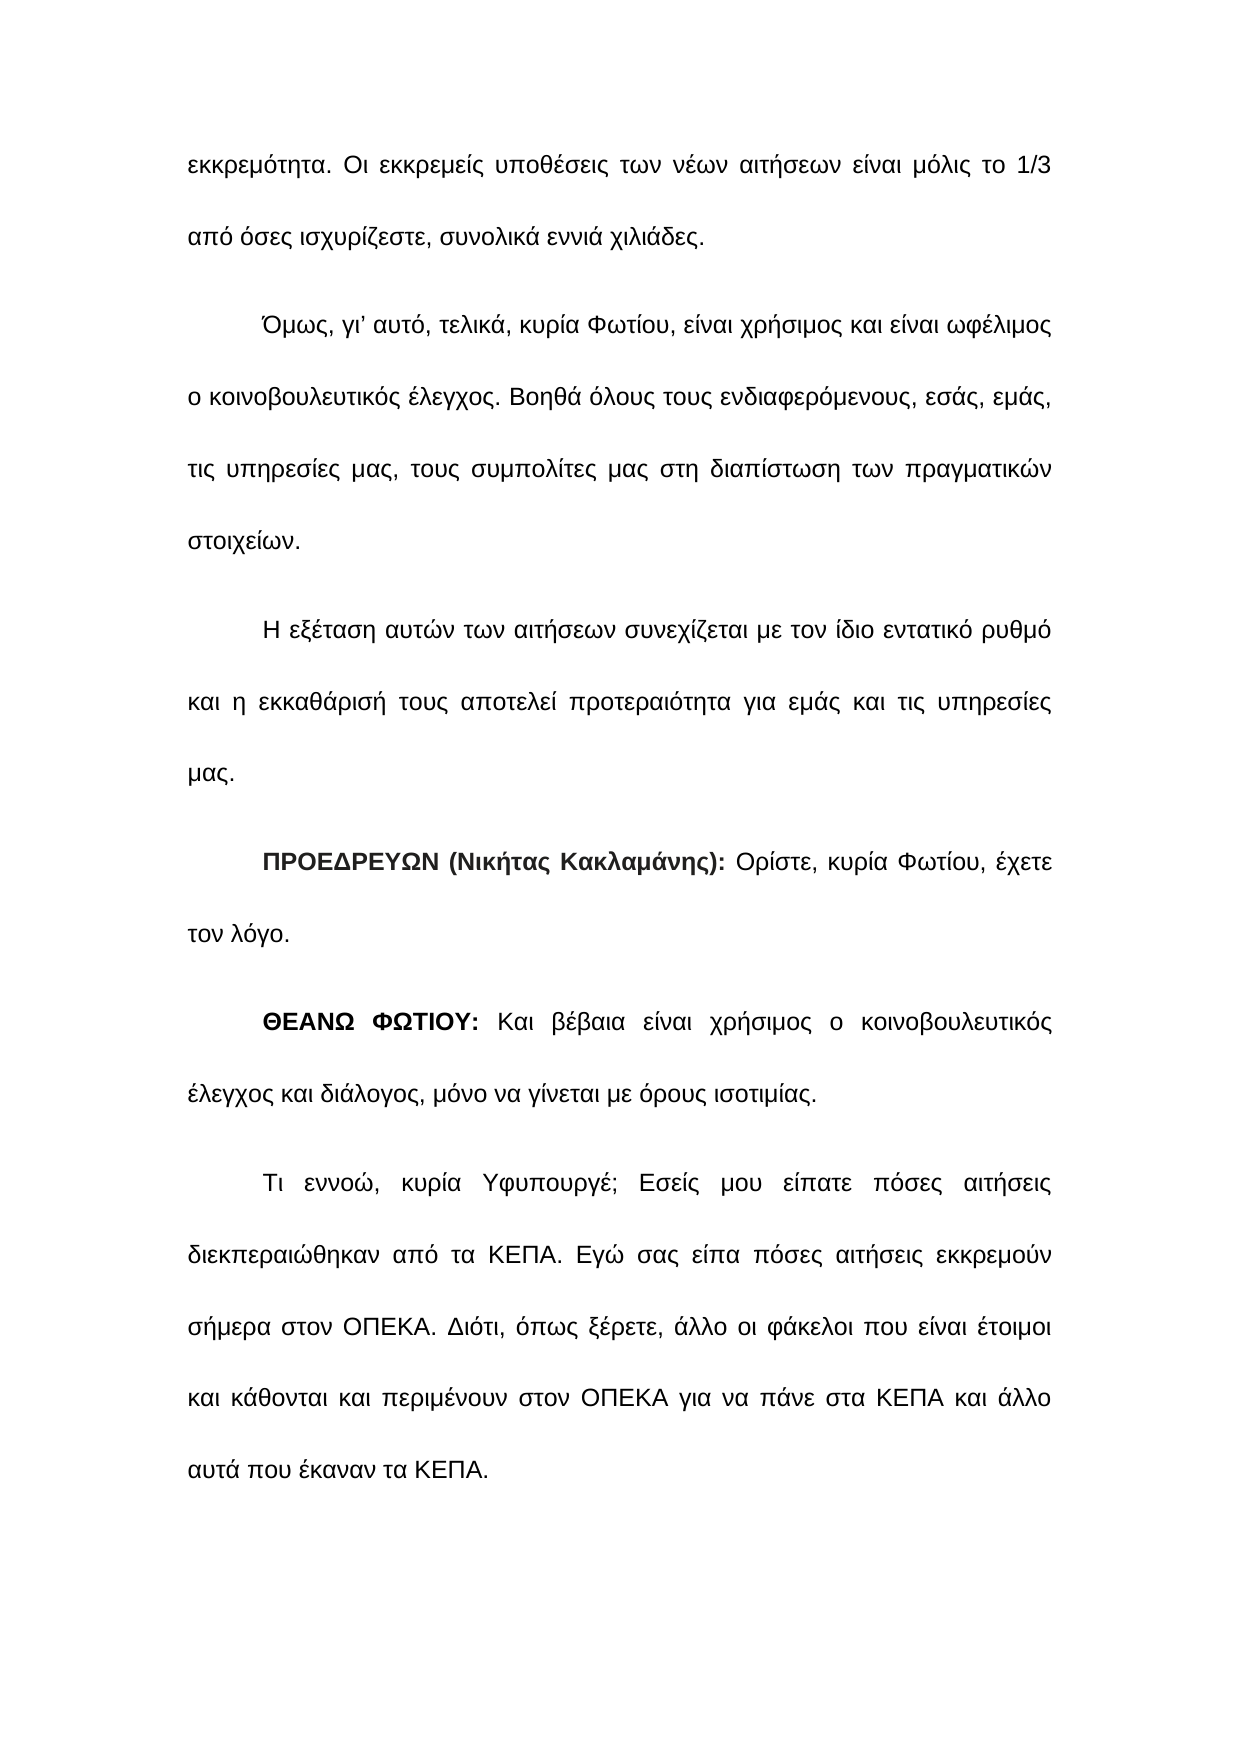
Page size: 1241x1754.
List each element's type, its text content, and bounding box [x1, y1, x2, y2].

text Όμως, γι’ αυτό, τελικά, κυρία Φωτίου, είναι χρήσιμος και είναι ωφέλιμος ο κοινοβουλευτικός έλεγχος. Βοηθά όλους τους ενδιαφερόμενους, εσάς, εμάς, τις υπηρεσίες μας, τους συμπολίτες μας στη διαπίστωση των πραγματικών στοιχείων. [187, 310, 1053, 555]
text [187, 150, 1053, 251]
text Η εξέταση αυτών των αιτήσεων συνεχίζεται με τον ίδιο εντατικό ρυθμό και η εκκαθάρισή τους αποτελεί προτεραιότητα για εμάς και τις υπηρεσίες μας. [187, 614, 1053, 787]
text ΠΡΟΕΔΡΕΥΩΝ (Νικήτας Κακλαμάνης): Ορίστε, κυρία Φωτίου, έχετε τον λόγο. [187, 847, 1053, 947]
text ΘΕΑΝΩ ΦΩΤΙΟΥ: Και βέβαια είναι χρήσιμος ο κοινοβουλευτικός έλεγχος και διάλογος, μόνο να γίνεται με όρους ισοτιμίας. [187, 1007, 1053, 1108]
text Τι εννοώ, κυρία Υφυπουργέ; Εσείς μου είπατε πόσες αιτήσεις διεκπεραιώθηκαν από τα ΚΕΠΑ. Εγώ σας είπα πόσες αιτήσεις εκκρεμούν σήμερα στον ΟΠΕΚΑ. Διότι, όπως ξέρετε, άλλο οι φάκελοι που είναι έτοιμοι και κάθονται και περιμένουν στον ΟΠΕΚΑ για να πάνε στα ΚΕΠΑ και άλλο αυτά που έκαναν τα ΚΕΠΑ. [187, 1168, 1053, 1484]
